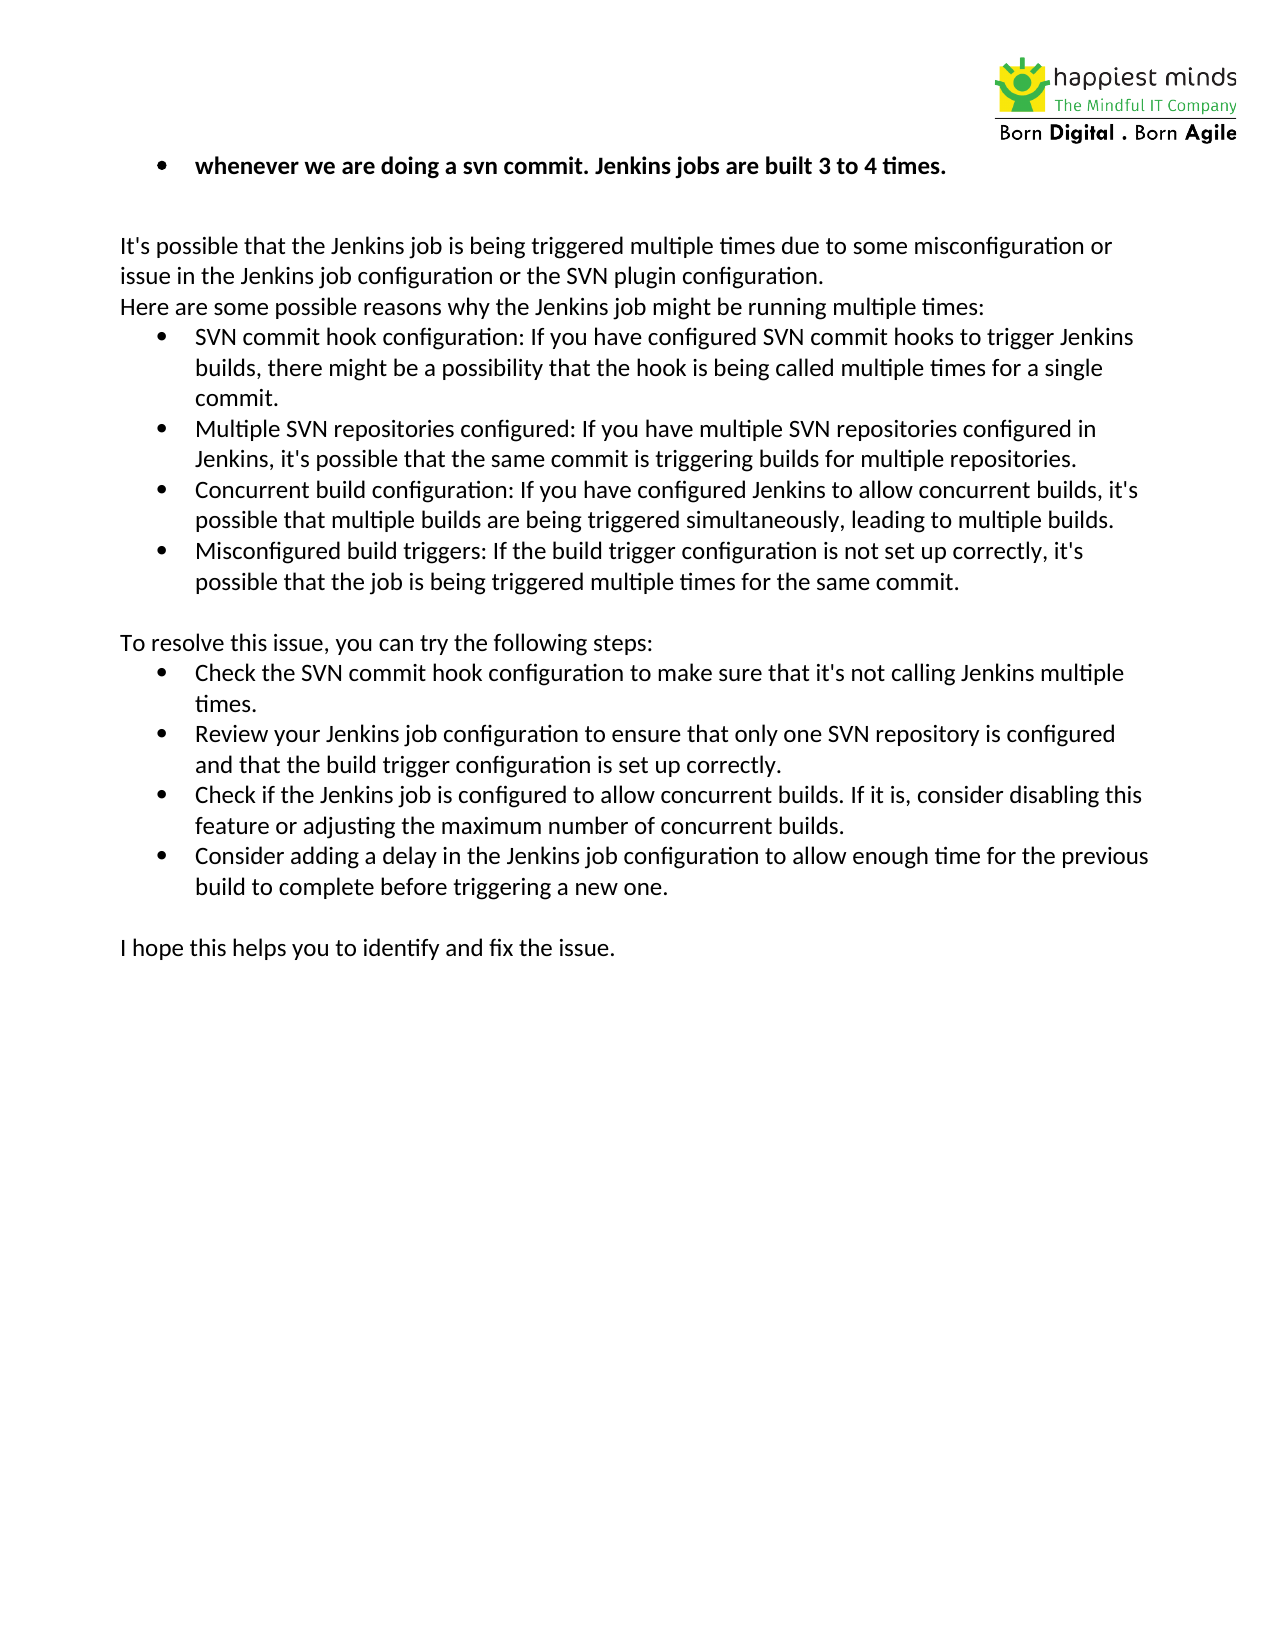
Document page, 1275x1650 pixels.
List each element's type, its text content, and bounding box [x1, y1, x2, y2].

list Concurrent build configuration: If you have configured Jenkins to allow concurrent builds, it's possible that multiple builds are being triggered simultaneously, leading to multiple builds. [157, 474, 1155, 535]
list SVN commit hook configuration: If you have configured SVN commit hooks to trigger Jenkins builds, there might be a possibility that the hook is being called multiple times for a single commit. [157, 321, 1155, 413]
list Multiple SVN repositories configured: If you have multiple SVN repositories configured in Jenkins, it's possible that the same commit is triggering builds for multiple repositories. [157, 413, 1155, 474]
list Misconfigured build triggers: If the build trigger configuration is not set up correctly, it's possible that the job is being triggered multiple times for the same commit. [157, 535, 1155, 596]
text To resolve this issue, you can try the following steps: [120, 627, 1155, 657]
list Check if the Jenkins job is configured to allow concurrent builds. If it is, consider disabling this feature or adjusting the maximum number of concurrent builds. [157, 779, 1155, 840]
list Review your Jenkins job configuration to ensure that only one SVN repository is configured and that the build trigger configuration is set up correctly. [157, 718, 1155, 779]
text It's possible that the Jenkins job is being triggered multiple times due to some misconfiguration or issue in the Jenkins job configuration or the SVN plugin configuration. [120, 199, 1155, 291]
list whenever we are doing a svn commit. Jenkins jobs are built 3 to 4 times. [157, 150, 1155, 180]
list Check the SVN commit hook configuration to make sure that it's not calling Jenkins multiple times. [157, 657, 1155, 718]
list Consider adding a delay in the Jenkins job configuration to allow enough time for the previous build to complete before triggering a new one. [157, 840, 1155, 901]
text I hope this helps you to identify and fix the issue. [120, 932, 1155, 962]
text Here are some possible reasons why the Jenkins job might be running multiple times: [120, 291, 1155, 321]
picture [994, 57, 1237, 144]
